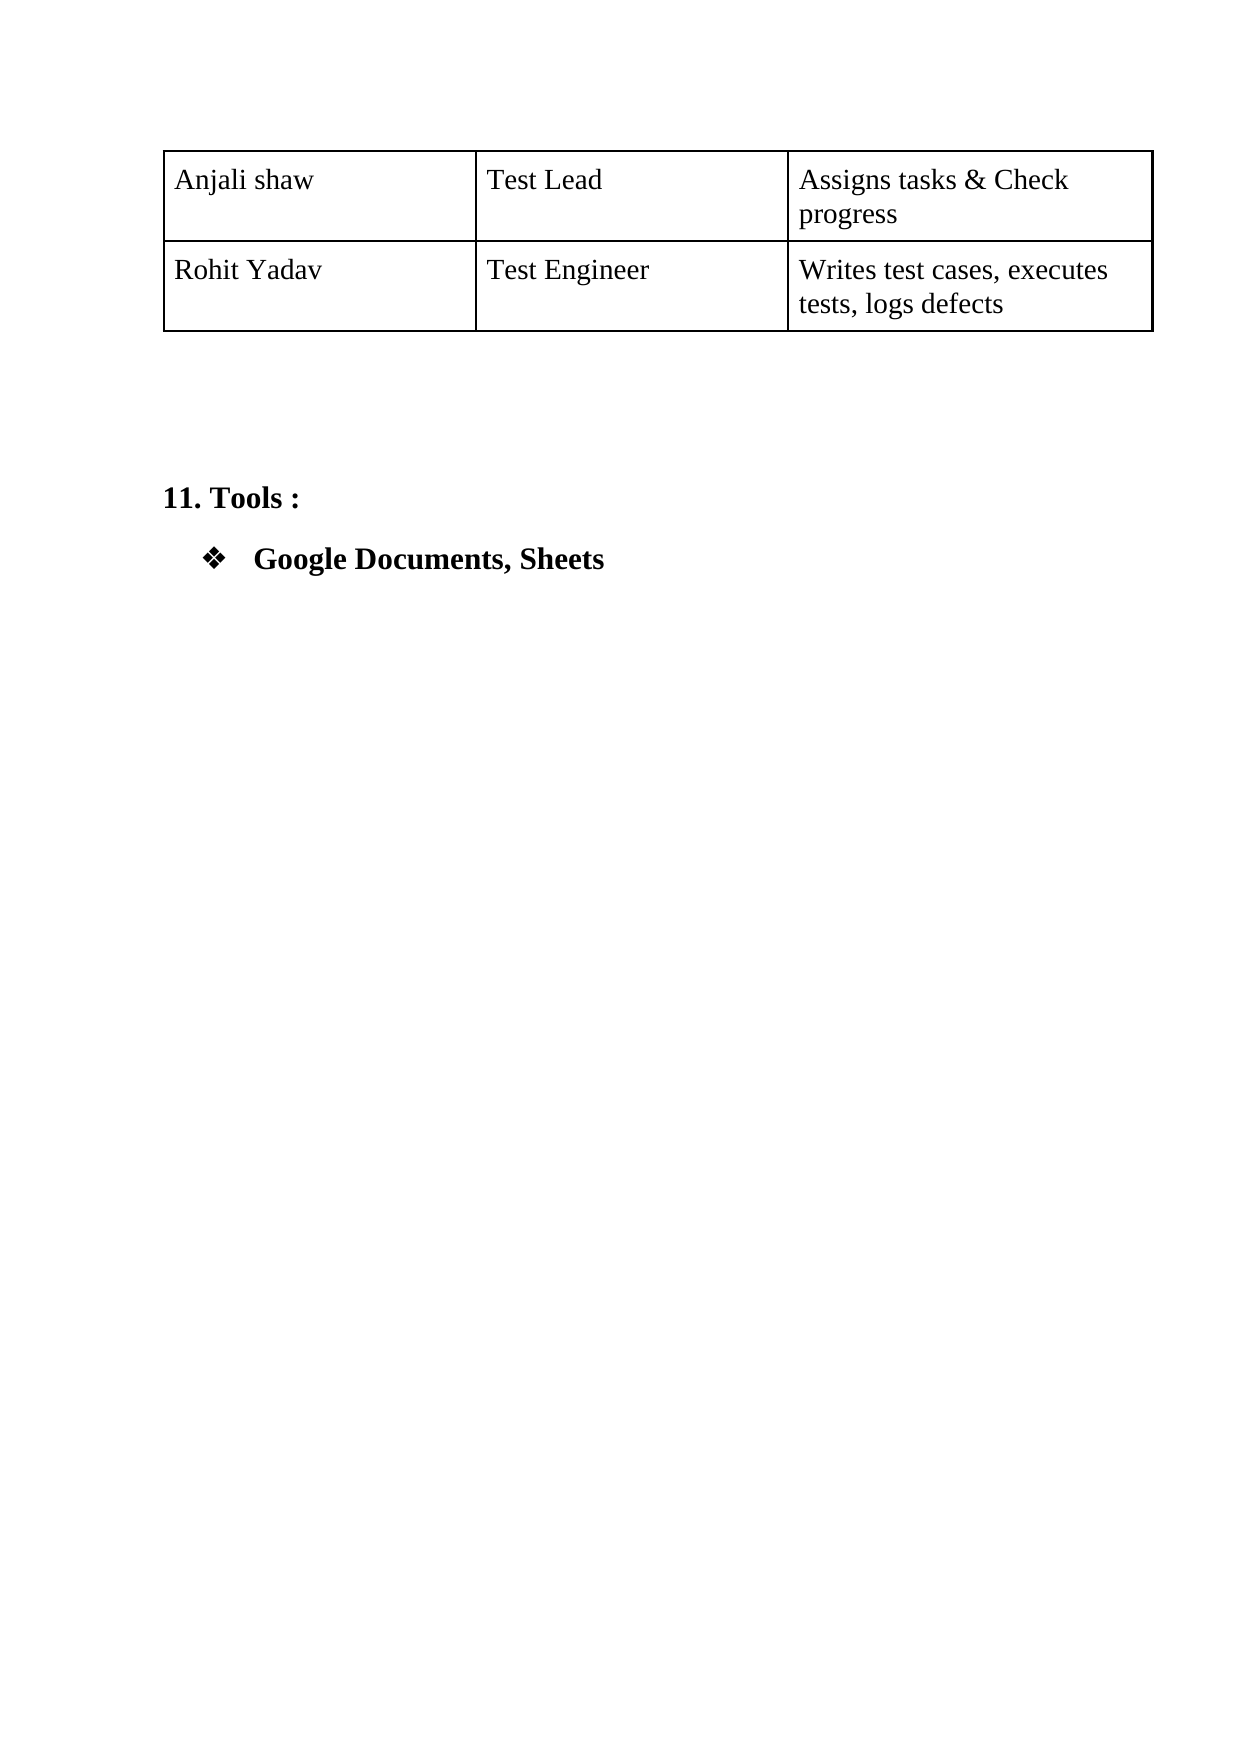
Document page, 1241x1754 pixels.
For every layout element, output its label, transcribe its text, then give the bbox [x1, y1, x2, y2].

table_cell Rohit Yadav [165, 242, 475, 330]
table_cell Writes test cases, executes tests, logs defects [789, 242, 1151, 330]
table_cell Anjali shaw [165, 152, 475, 240]
list Google Documents, Sheets [200, 540, 1090, 576]
table_cell Test Engineer [477, 242, 787, 330]
table_cell Test Lead [477, 152, 787, 240]
text 11. Tools : [162, 479, 1090, 515]
table_cell Assigns tasks & Check progress [789, 152, 1151, 240]
